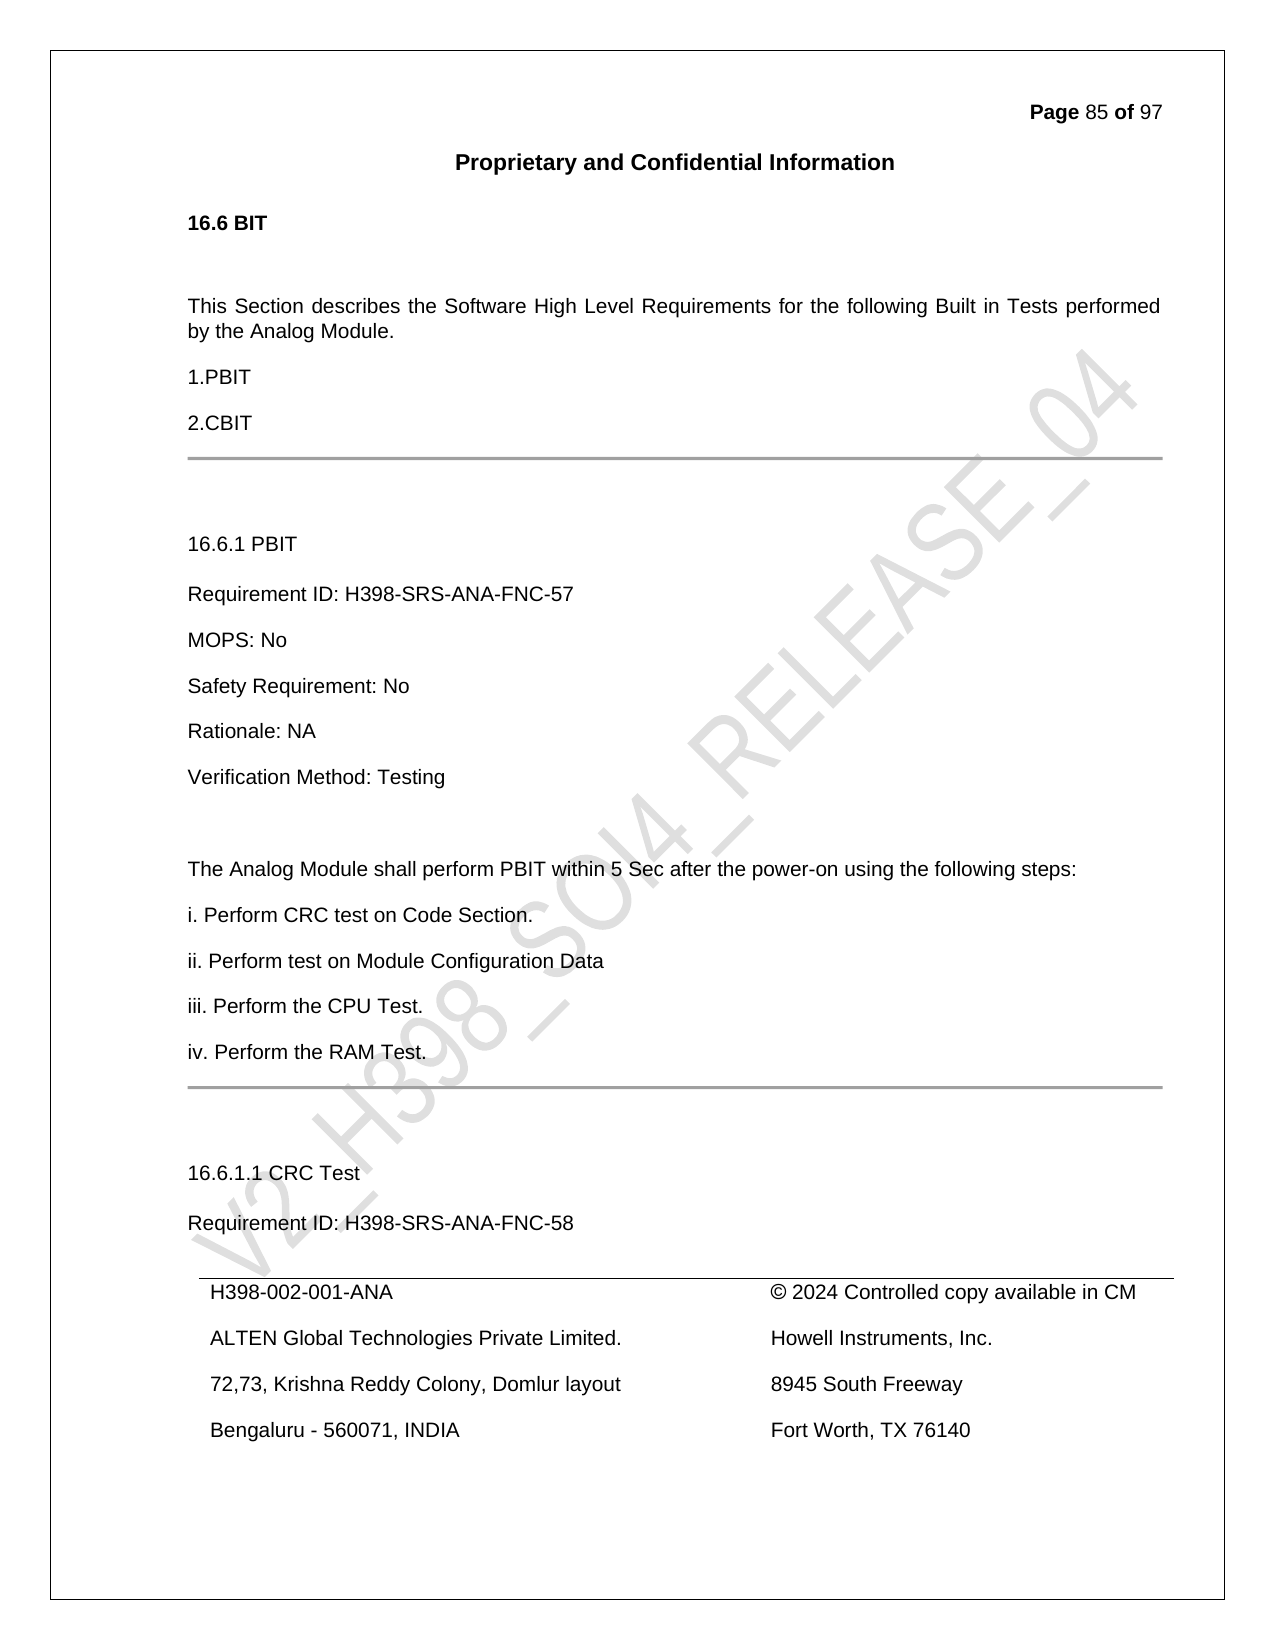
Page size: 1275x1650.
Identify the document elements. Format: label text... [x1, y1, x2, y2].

text 2.CBIT [187, 410, 1162, 435]
text This Section describes the Software High Level Requirements for the following Built in Tests performed by the Analog Module. [187, 293, 1162, 343]
text Requirement ID: H398-SRS-ANA-FNC-57 [187, 581, 1162, 606]
text iii. Perform the CPU Test. [187, 993, 1162, 1018]
text The Analog Module shall perform PBIT within 5 Sec after the power-on using the following steps: [187, 856, 1162, 881]
text iv. Perform the RAM Test. [187, 1039, 1162, 1064]
text 16.6.1 PBIT [187, 531, 1162, 556]
text Safety Requirement: No [187, 672, 1162, 697]
text 16.6.1.1 CRC Test [187, 1160, 1162, 1185]
text Verification Method: Testing [187, 764, 1162, 789]
text Rationale: NA [187, 718, 1162, 743]
text MOPS: No [187, 627, 1162, 652]
text 16.6 BIT [187, 211, 1162, 235]
text i. Perform CRC test on Code Section. [187, 902, 1162, 927]
text Requirement ID: H398-SRS-ANA-FNC-58 [187, 1210, 1162, 1235]
text ii. Perform test on Module Configuration Data [187, 947, 1162, 972]
text 1.PBIT [187, 364, 1162, 389]
